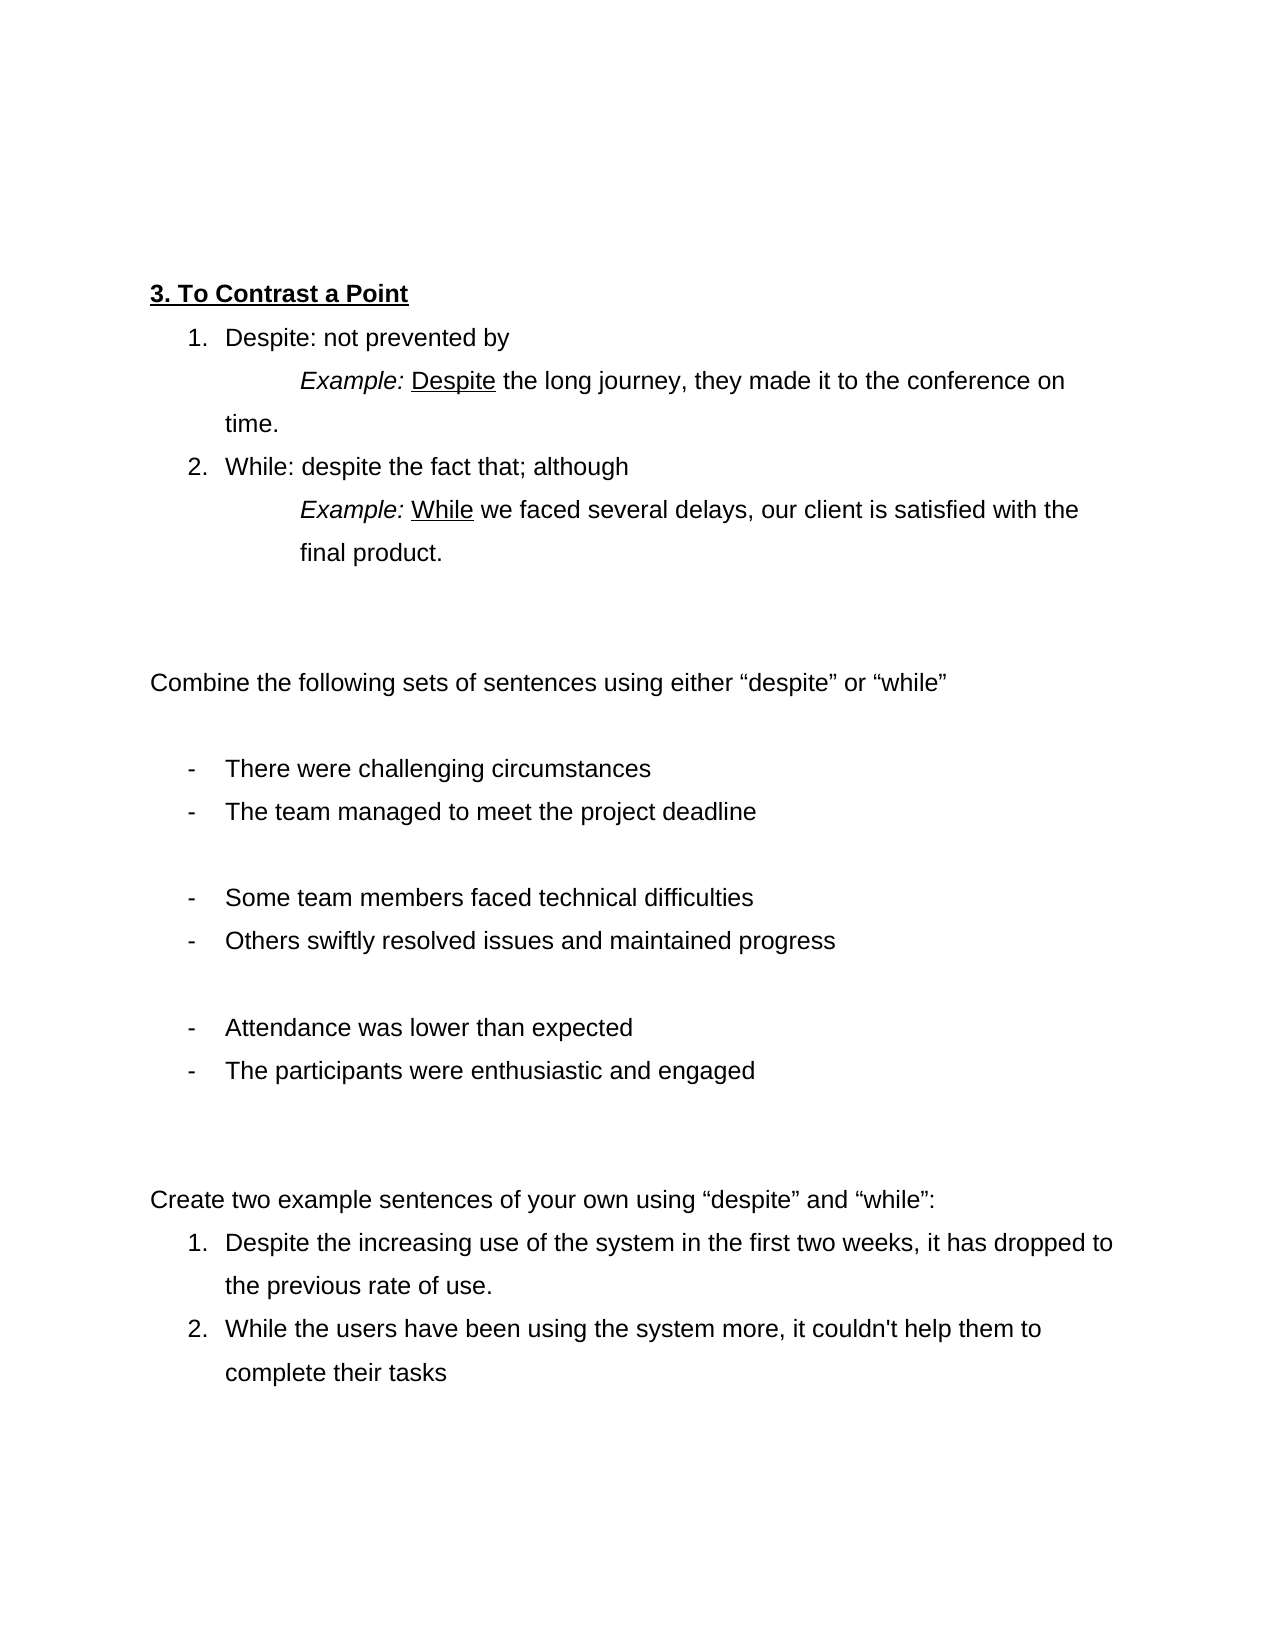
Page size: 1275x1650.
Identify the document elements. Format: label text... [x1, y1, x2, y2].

list While: despite the fact that; although [187, 452, 1125, 481]
list Despite the increasing use of the system in the first two weeks, it has dropped to the previous rate of use. [187, 1228, 1125, 1300]
list Despite: not prevented by [187, 322, 1125, 351]
text Create two example sentences of your own using “despite” and “while”: [150, 1185, 1125, 1214]
list The team managed to meet the project deadline [187, 797, 1125, 826]
list Others swiftly resolved issues and maintained progress [187, 926, 1125, 955]
list Some team members faced technical difficulties [187, 883, 1125, 912]
text 3. To Contrast a Point [150, 279, 1125, 308]
list The participants were enthusiastic and engaged [187, 1056, 1125, 1084]
text Example: Despite the long journey, they made it to the conference on time. [225, 366, 1125, 437]
text Example: While we faced several delays, our client is satisfied with the final product. [300, 495, 1125, 567]
list There were challenging circumstances [187, 754, 1125, 782]
list While the users have been using the system more, it couldn't help them to complete their tasks [187, 1314, 1125, 1386]
list Attendance was lower than expected [187, 1012, 1125, 1041]
text Combine the following sets of sentences using either “despite” or “while” [150, 667, 1125, 696]
